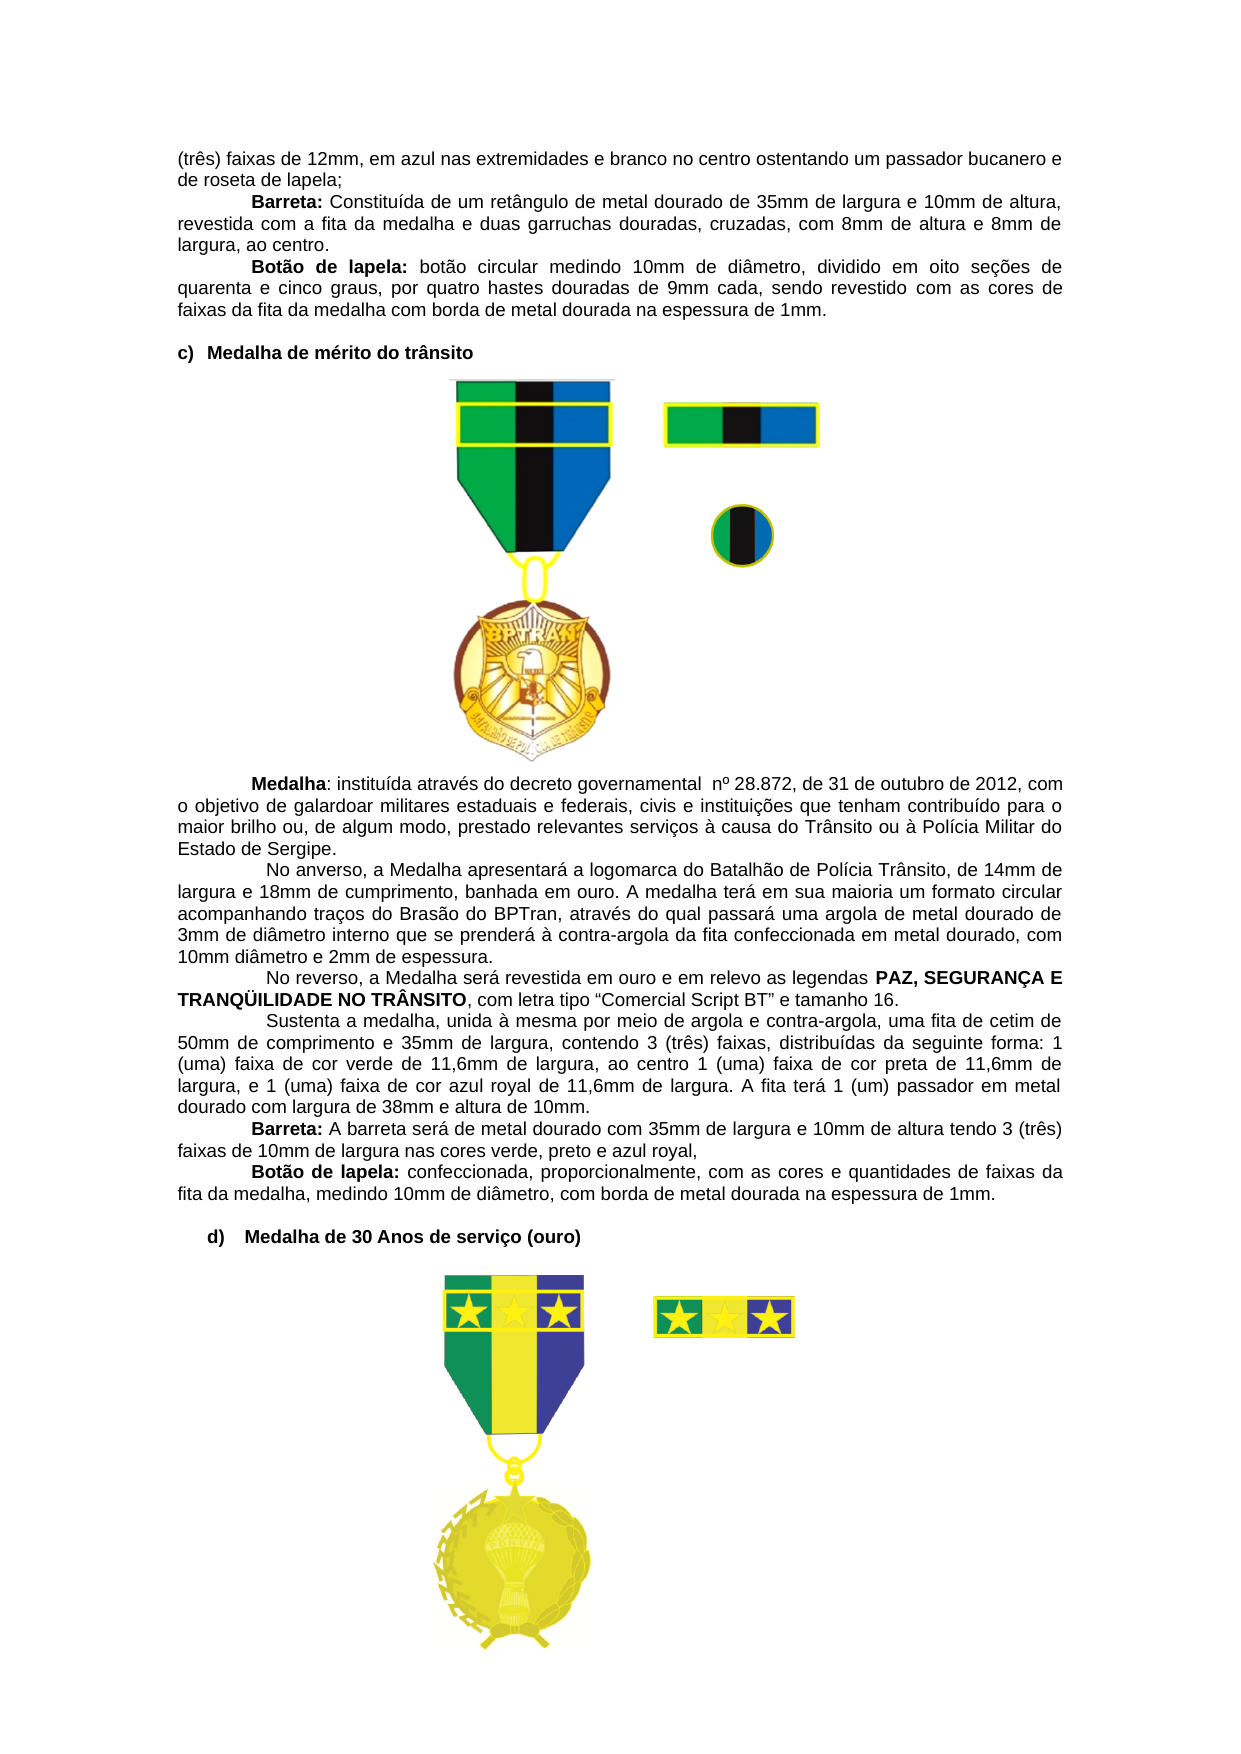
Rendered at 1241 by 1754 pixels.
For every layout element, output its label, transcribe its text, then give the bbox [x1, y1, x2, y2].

list Medalha de 30 Anos de serviço (ouro) [207, 1226, 1063, 1247]
text Barreta: A barreta será de metal dourado com 35mm de largura e 10mm de altura tendo 3 (três) faixas de 10mm de largura nas cores verde, preto e azul royal, [177, 1118, 1063, 1161]
text No reverso, a Medalha será revestida em ouro e em relevo as legendas PAZ, SEGURANÇA E TRANQÜILIDADE NO TRÂNSITO, com letra tipo “Comercial Script BT” e tamanho 16. [177, 967, 1063, 1010]
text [177, 148, 1063, 191]
text Sustenta a medalha, unida à mesma por meio de argola e contra-argola, uma fita de cetim de 50mm de comprimento e 35mm de largura, contendo 3 (três) faixas, distribuídas da seguinte forma: 1 (uma) faixa de cor verde de 11,6mm de largura, ao centro 1 (uma) faixa de cor preta de 11,6mm de largura, e 1 (uma) faixa de cor azul royal de 11,6mm de largura. A fita terá 1 (um) passador em metal dourado com largura de 38mm e altura de 10mm. [177, 1010, 1063, 1118]
text Botão de lapela: botão circular medindo 10mm de diâmetro, dividido em oito seções de quarenta e cinco graus, por quatro hastes douradas de 9mm cada, sendo revestido com as cores de faixas da fita da medalha com borda de metal dourada na espessura de 1mm. [177, 255, 1063, 320]
picture [445, 377, 824, 762]
text Botão de lapela: confeccionada, proporcionalmente, com as cores e quantidades de faixas da fita da medalha, medindo 10mm de diâmetro, com borda de metal dourada na espessura de 1mm. [177, 1161, 1063, 1204]
text Medalha: instituída através do decreto governamental nº 28.872, de 31 de outubro de 2012, com o objetivo de galardoar militares estaduais e federais, civis e instituições que tenham contribuído para o maior brilho ou, de algum modo, prestado relevantes serviços à causa do Trânsito ou à Polícia Militar do Estado de Sergipe. [177, 773, 1063, 859]
list Medalha de mérito do trânsito [177, 342, 1063, 363]
text Barreta: Constituída de um retângulo de metal dourado de 35mm de largura e 10mm de altura, revestida com a fita da medalha e duas garruchas douradas, cruzadas, com 8mm de altura e 8mm de largura, ao centro. [177, 191, 1063, 255]
text No anverso, a Medalha apresentará a logomarca do Batalhão de Polícia Trânsito, de 14mm de largura e 18mm de cumprimento, banhada em ouro. A medalha terá em sua maioria um formato circular acompanhando traços do Brasão do BPTran, através do qual passará uma argola de metal dourado de 3mm de diâmetro interno que se prenderá à contra-argola da fita confeccionada em metal dourado, com 10mm diâmetro e 2mm de espessura. [177, 859, 1063, 967]
picture [431, 1266, 806, 1650]
